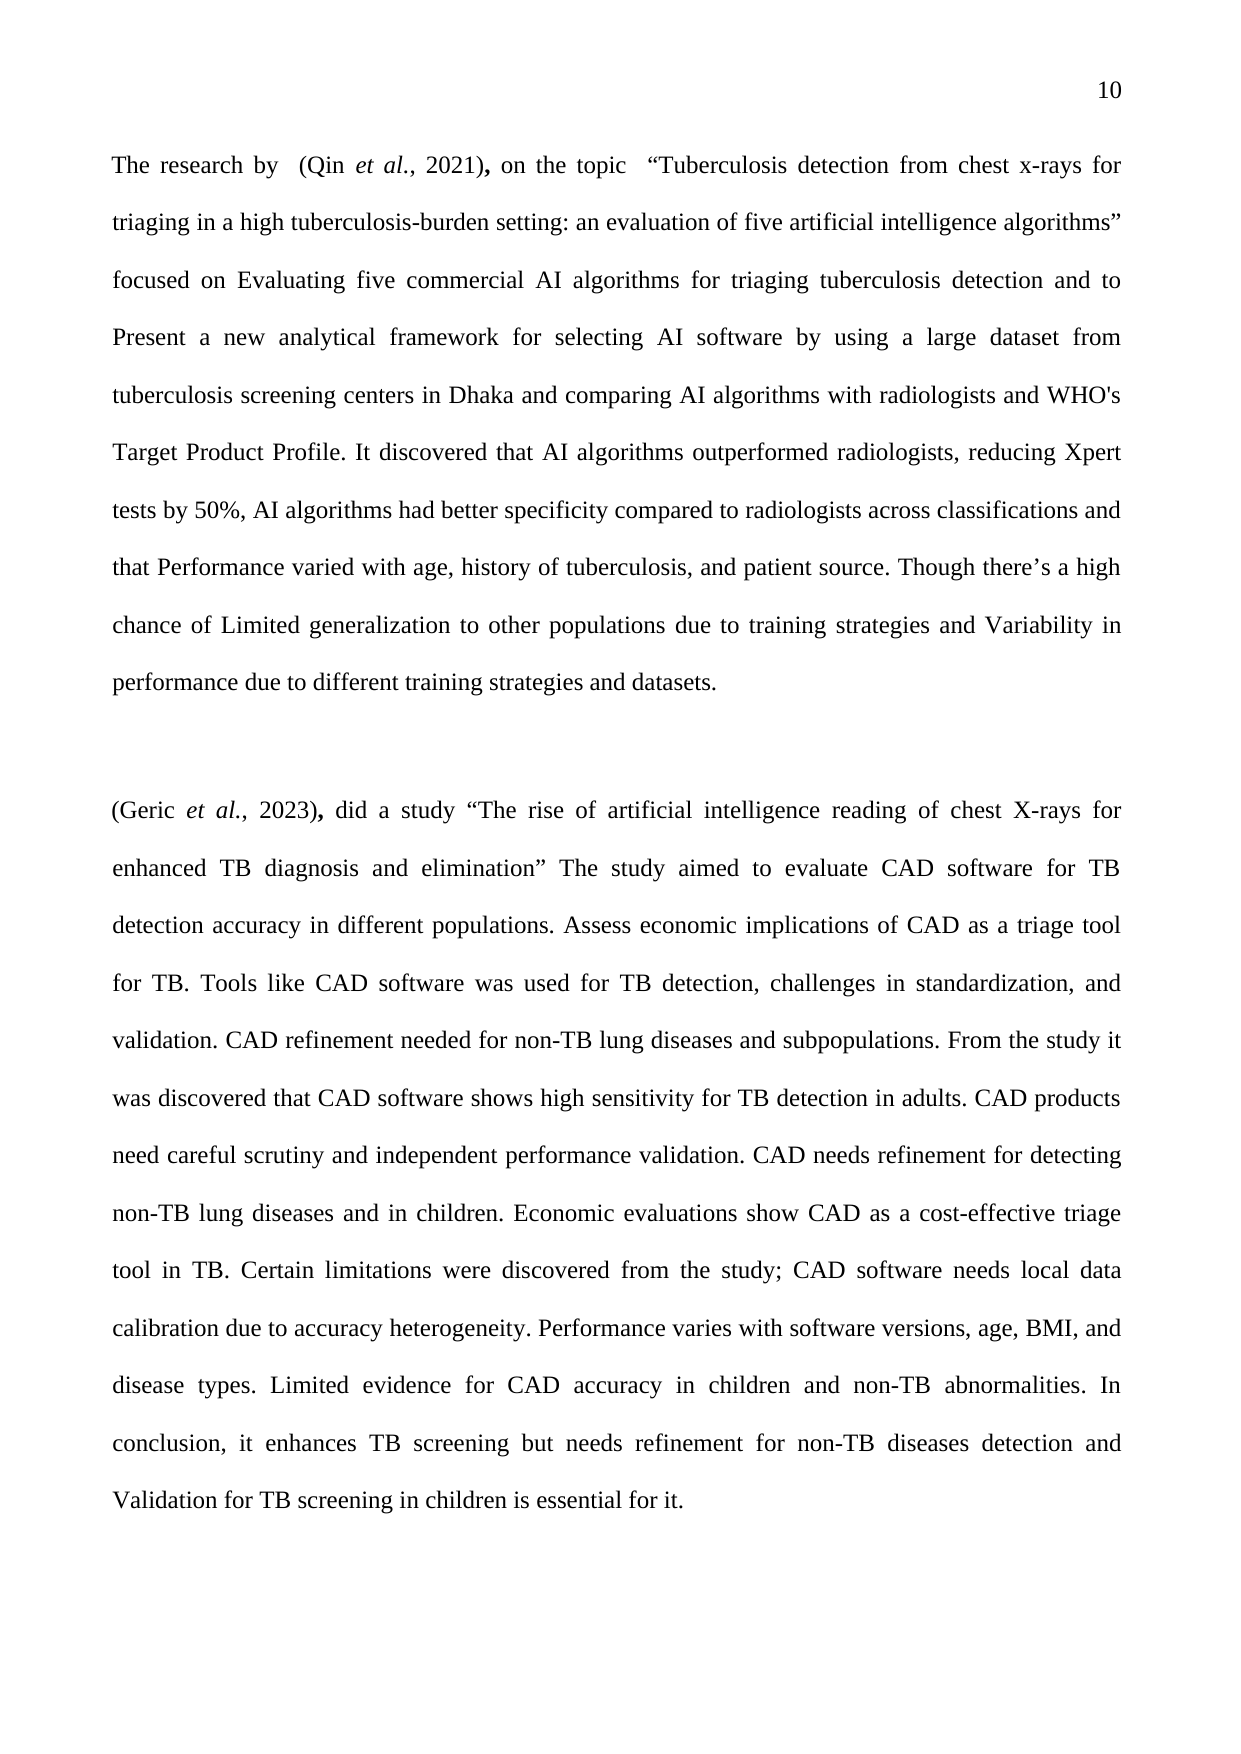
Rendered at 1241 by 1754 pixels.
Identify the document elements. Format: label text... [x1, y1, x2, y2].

text The research by (Qin et al., 2021), on the topic “Tuberculosis detection from chest x-rays for triaging in a high tuberculosis-burden setting: an evaluation of five artificial intelligence algorithms” focused on Evaluating five commercial AI algorithms for triaging tuberculosis detection and to Present a new analytical framework for selecting AI software by using a large dataset from tuberculosis screening centers in Dhaka and comparing AI algorithms with radiologists and WHO's Target Product Profile. It discovered that AI algorithms outperformed radiologists, reducing Xpert tests by 50%, AI algorithms had better specificity compared to radiologists across classifications and that Performance varied with age, history of tuberculosis, and patient source. Though there’s a high chance of Limited generalization to other populations due to training strategies and Variability in performance due to different training strategies and datasets. [111, 150, 1122, 696]
text (Geric et al., 2023), did a study “The rise of artificial intelligence reading of chest X-rays for enhanced TB diagnosis and elimination” The study aimed to evaluate CAD software for TB detection accuracy in different populations. Assess economic implications of CAD as a triage tool for TB. Tools like CAD software was used for TB detection, challenges in standardization, and validation. CAD refinement needed for non-TB lung diseases and subpopulations. From the study it was discovered that CAD software shows high sensitivity for TB detection in adults. CAD products need careful scrutiny and independent performance validation. CAD needs refinement for detecting non-TB lung diseases and in children. Economic evaluations show CAD as a cost-effective triage tool in TB. Certain limitations were discovered from the study; CAD software needs local data calibration due to accuracy heterogeneity. Performance varies with software versions, age, BMI, and disease types. Limited evidence for CAD accuracy in children and non-TB abnormalities. In conclusion, it enhances TB screening but needs refinement for non-TB diseases detection and Validation for TB screening in children is essential for it. [111, 796, 1122, 1514]
